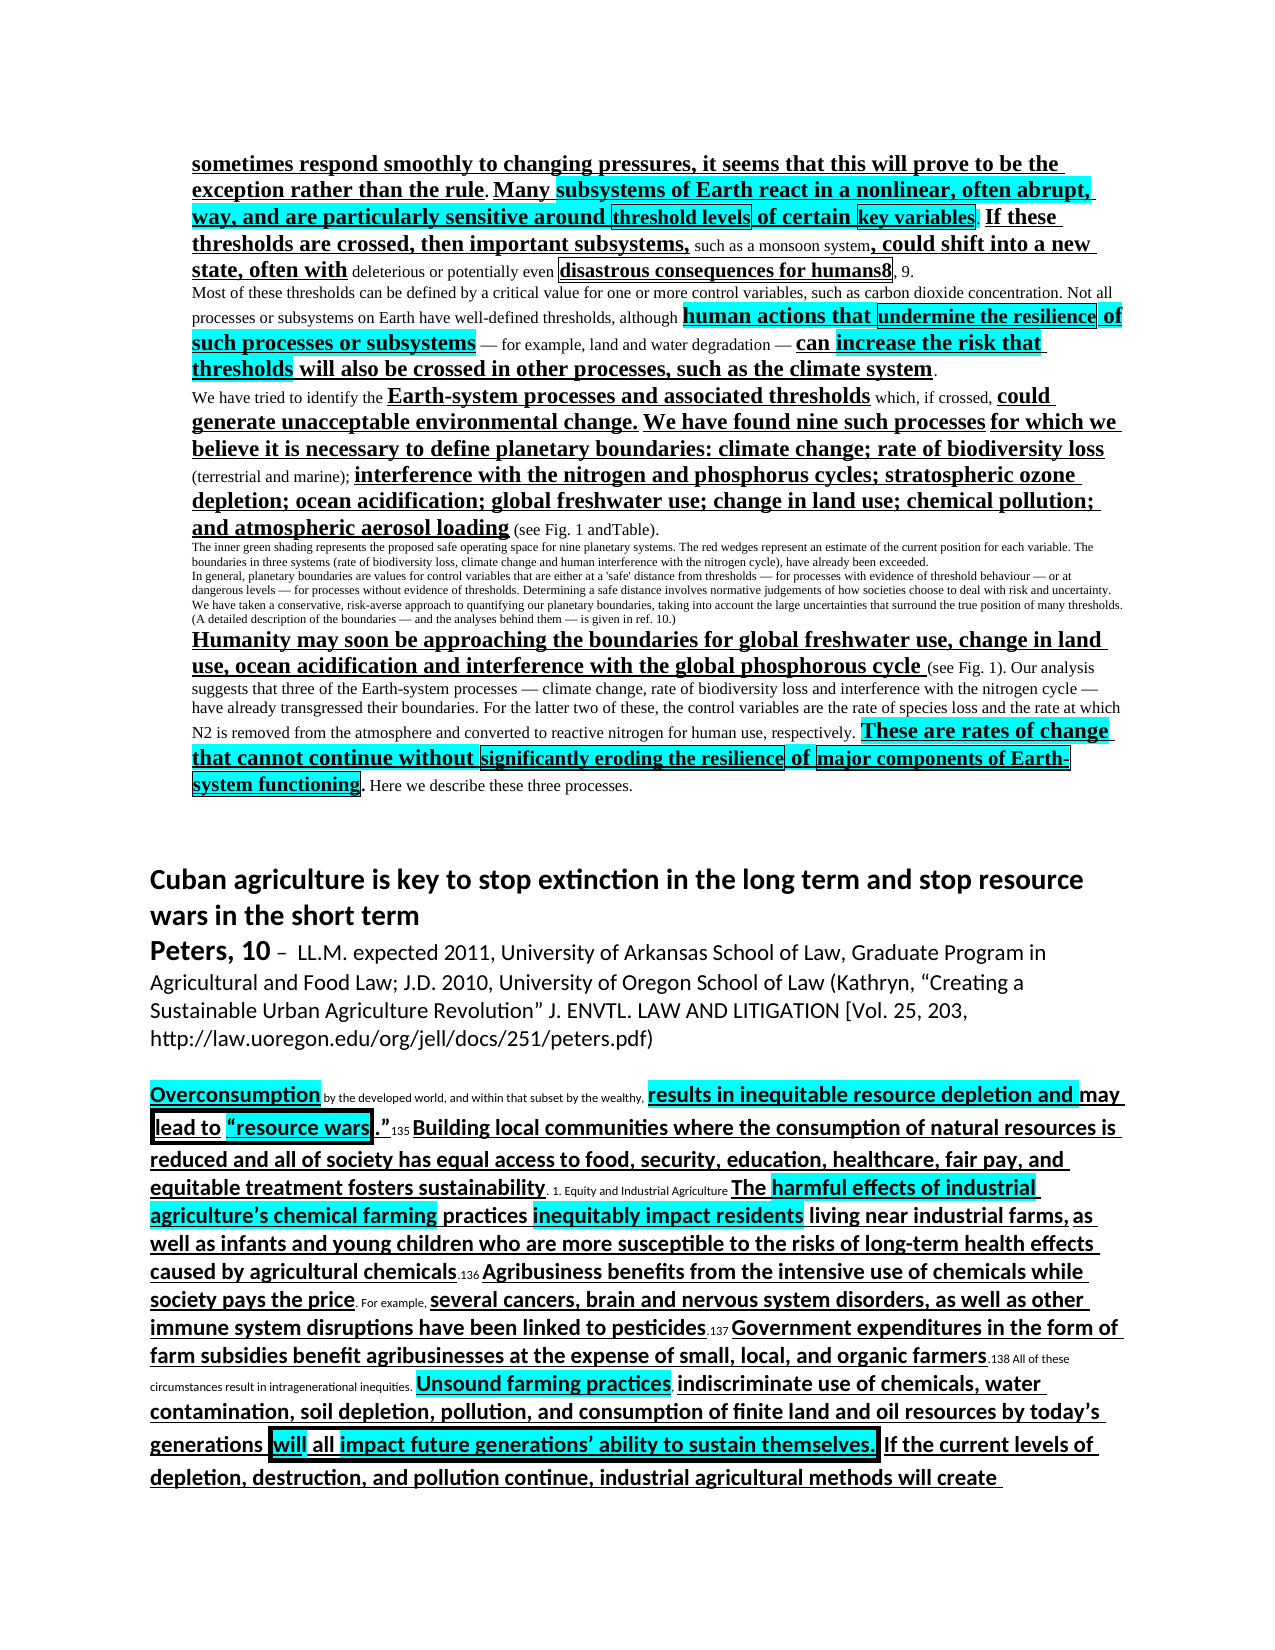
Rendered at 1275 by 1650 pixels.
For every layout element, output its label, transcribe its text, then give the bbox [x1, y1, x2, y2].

text In general, planetary boundaries are values for control variables that are either at a 'safe' distance from thresholds — for processes with evidence of threshold behaviour — or at dangerous levels — for processes without evidence of thresholds. Determining a safe distance involves normative judgements of how societies choose to deal with risk and uncertainty. We have taken a conservative, risk-averse approach to quantifying our planetary boundaries, taking into account the large uncertainties that surround the true position of many thresholds. (A detailed description of the boundaries — and the analyses behind them — is given in ref. 10.) [192, 569, 1125, 626]
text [150, 1080, 1125, 1491]
text We have tried to identify the Earth-system processes and associated thresholds which, if crossed, could generate unacceptable environmental change. We have found nine such processes for which we believe it is necessary to define planetary boundaries: climate change; rate of biodiversity loss (terrestrial and marine); interference with the nitrogen and phosphorus cycles; stratospheric ozone depletion; ocean acidification; global freshwater use; change in land use; chemical pollution; and atmospheric aerosol loading (see Fig. 1 andTable). [192, 382, 1125, 540]
text Most of these thresholds can be defined by a critical value for one or more control variables, such as carbon dioxide concentration. Not all processes or subsystems on Earth have well-defined thresholds, although human actions that undermine the resilience of such processes or subsystems — for example, land and water degradation — can increase the risk that thresholds will also be crossed in other processes, such as the climate system. [192, 283, 1125, 382]
text Humanity may soon be approaching the boundaries for global freshwater use, change in land use, ocean acidification and interference with the global phosphorous cycle (see Fig. 1). Our analysis suggests that three of the Earth-system processes — climate change, rate of biodiversity loss and interference with the nitrogen cycle — have already transgressed their boundaries. For the latter two of these, the control variables are the rate of species loss and the rate at which N2 is removed from the atmosphere and converted to reactive nitrogen for human use, respectively. These are rates of change that cannot continue without significantly eroding the resilience of major components of Earth-system functioning. Here we describe these three processes. [192, 626, 1125, 797]
text The inner green shading represents the proposed safe operating space for nine planetary systems. The red wedges represent an estimate of the current position for each variable. The boundaries in three systems (rate of biodiversity loss, climate change and human interference with the nitrogen cycle), have already been exceeded. [192, 540, 1125, 569]
subtitle Cuban agriculture is key to stop extinction in the long term and stop resource wars in the short term [150, 861, 1125, 932]
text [192, 150, 1125, 283]
text Peters, 10 – LL.M. expected 2011, University of Arkansas School of Law, Graduate Program in Agricultural and Food Law; J.D. 2010, University of Oregon School of Law (Kathryn, “Creating a Sustainable Urban Agriculture Revolution” J. ENVTL. LAW AND LITIGATION [Vol. 25, 203, http://law.uoregon.edu/org/jell/docs/251/peters.pdf) [150, 932, 1125, 1052]
